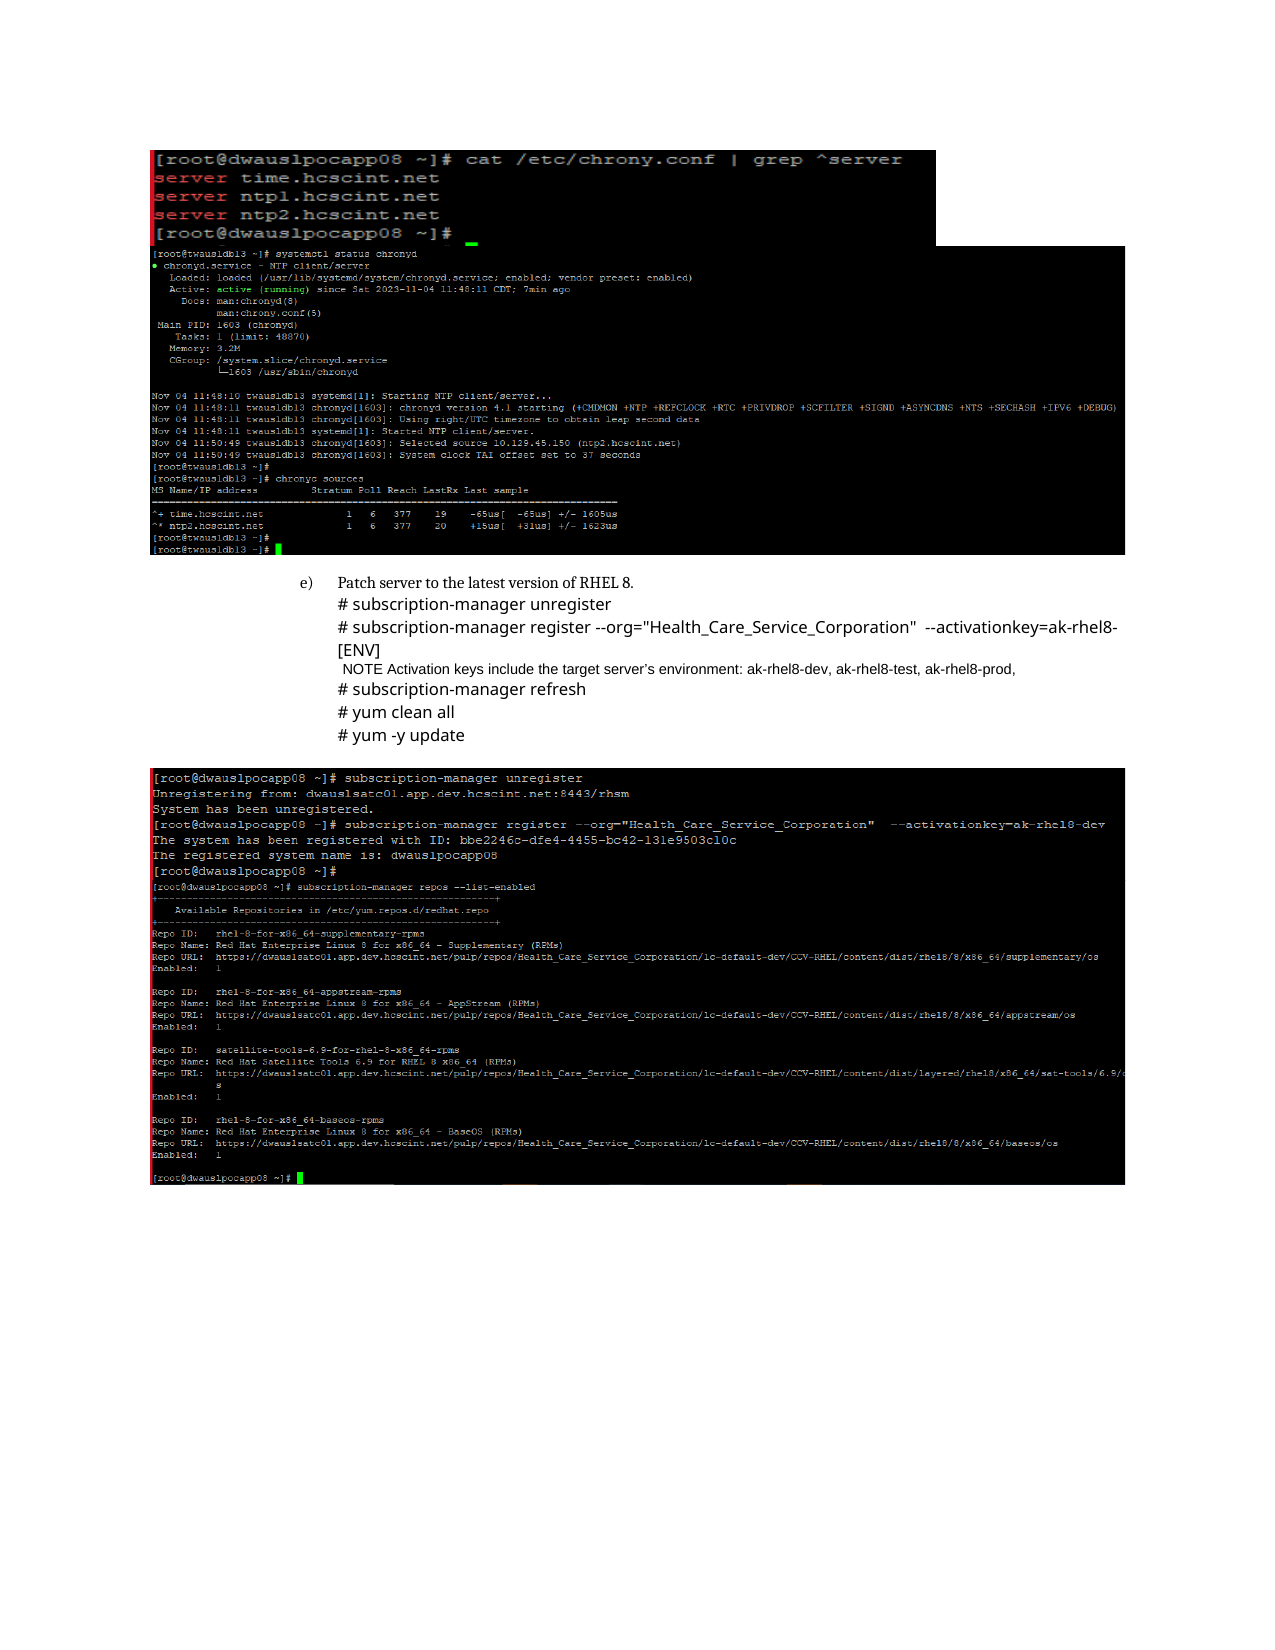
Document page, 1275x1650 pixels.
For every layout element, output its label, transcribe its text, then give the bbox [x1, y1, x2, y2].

list # subscription-manager register --org="Health_Care_Service_Corporation" --activationkey=ak-rhel8-[ENV] [337, 616, 1125, 661]
picture [150, 150, 1125, 555]
list # yum clean all [337, 700, 1125, 723]
list NOTE Activation keys include the target server’s environment: ak-rhel8-dev, ak-rhel8-test, ak-rhel8-prod, [337, 661, 1125, 678]
picture [150, 768, 1125, 1185]
list # subscription-manager refresh [337, 678, 1125, 700]
list # subscription-manager unregister [337, 593, 1125, 616]
list Patch server to the latest version of RHEL 8. [300, 574, 1125, 593]
list # yum -y update [337, 723, 1125, 746]
